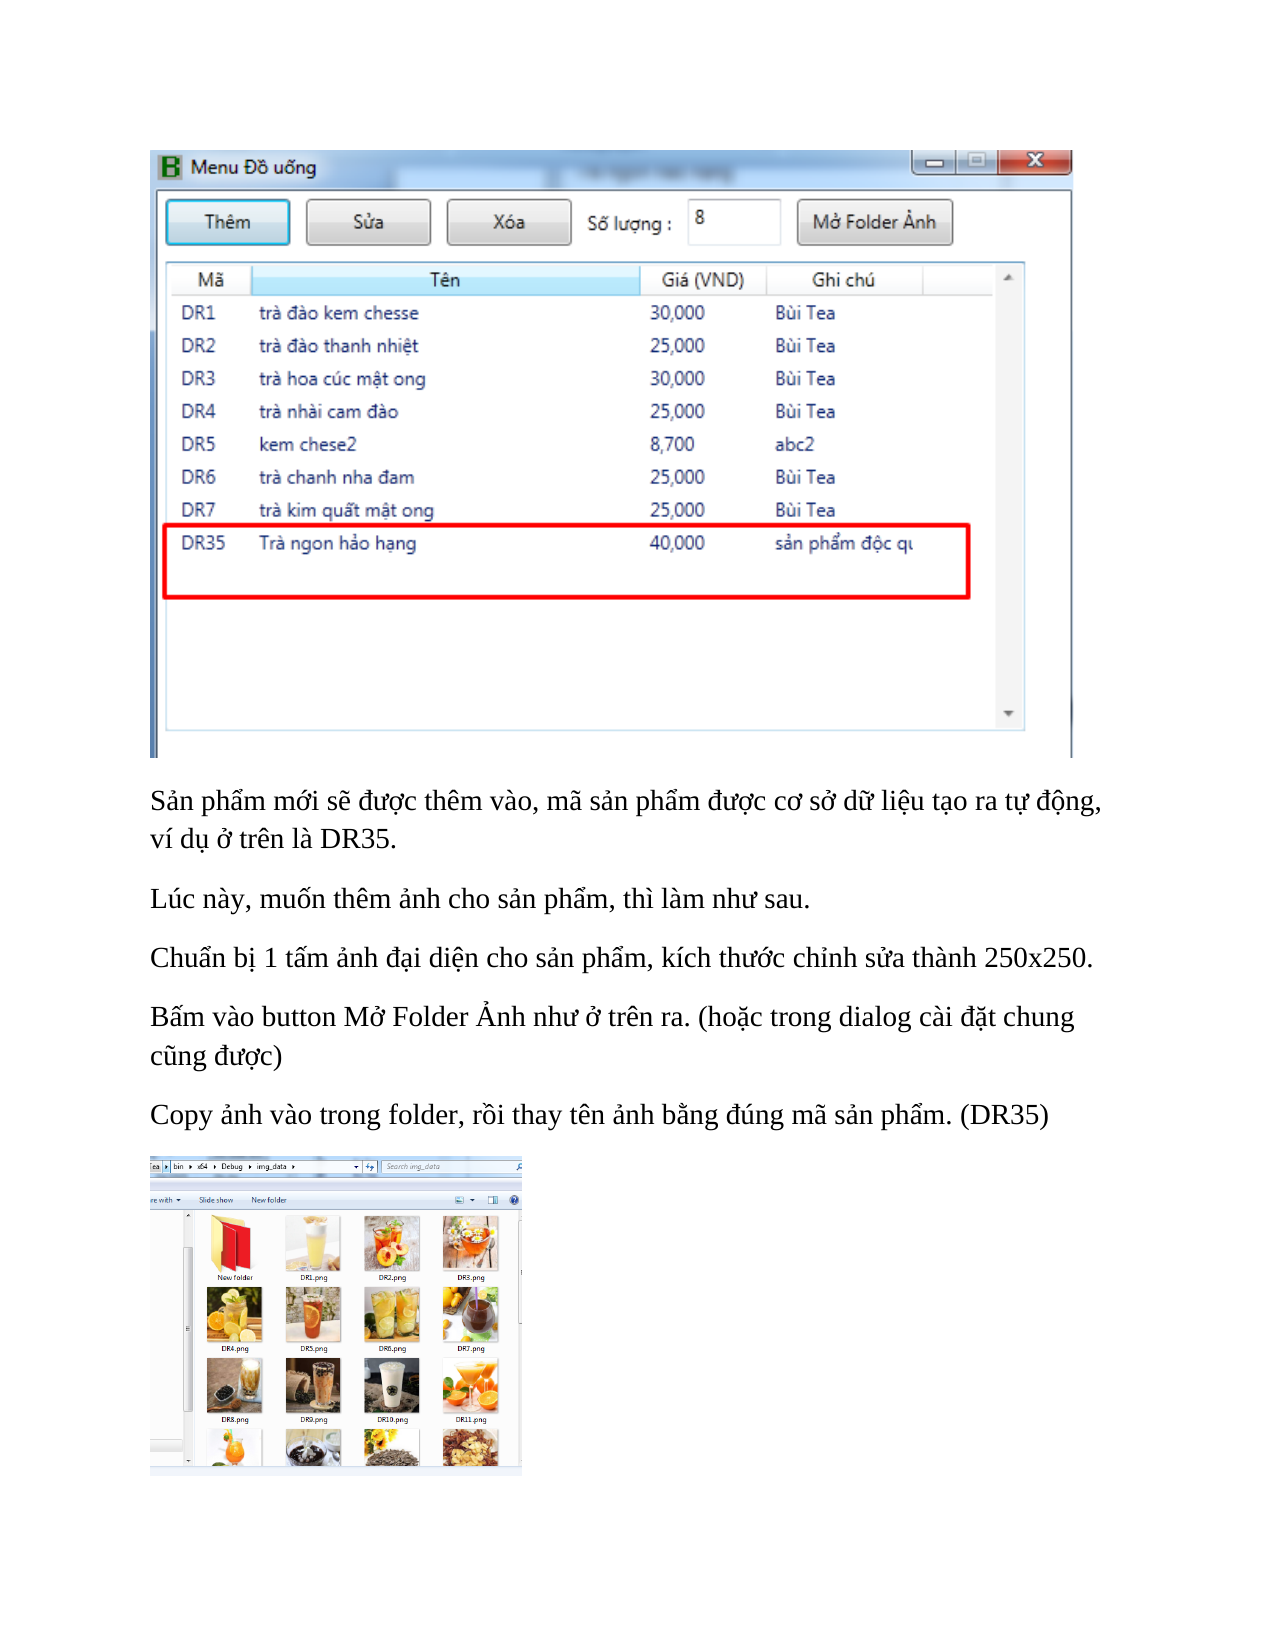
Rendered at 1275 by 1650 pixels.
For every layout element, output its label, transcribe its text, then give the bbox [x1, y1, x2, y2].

picture [150, 150, 1074, 758]
text Sản phẩm mới sẽ được thêm vào, mã sản phẩm được cơ sở dữ liệu tạo ra tự động, ví dụ ở trên là DR35. [150, 783, 1125, 855]
text Copy ảnh vào trong folder, rồi thay tên ảnh bằng đúng mã sản phẩm. (DR35) [150, 1097, 1125, 1131]
text Bấm vào button Mở Folder Ảnh như ở trên ra. (hoặc trong dialog cài đặt chung cũng được) [150, 999, 1125, 1072]
text Chuẩn bị 1 tấm ảnh đại diện cho sản phẩm, kích thước chỉnh sửa thành 250x250. [150, 940, 1125, 974]
picture [150, 1156, 522, 1476]
text Lúc này, muốn thêm ảnh cho sản phẩm, thì làm như sau. [150, 881, 1125, 914]
